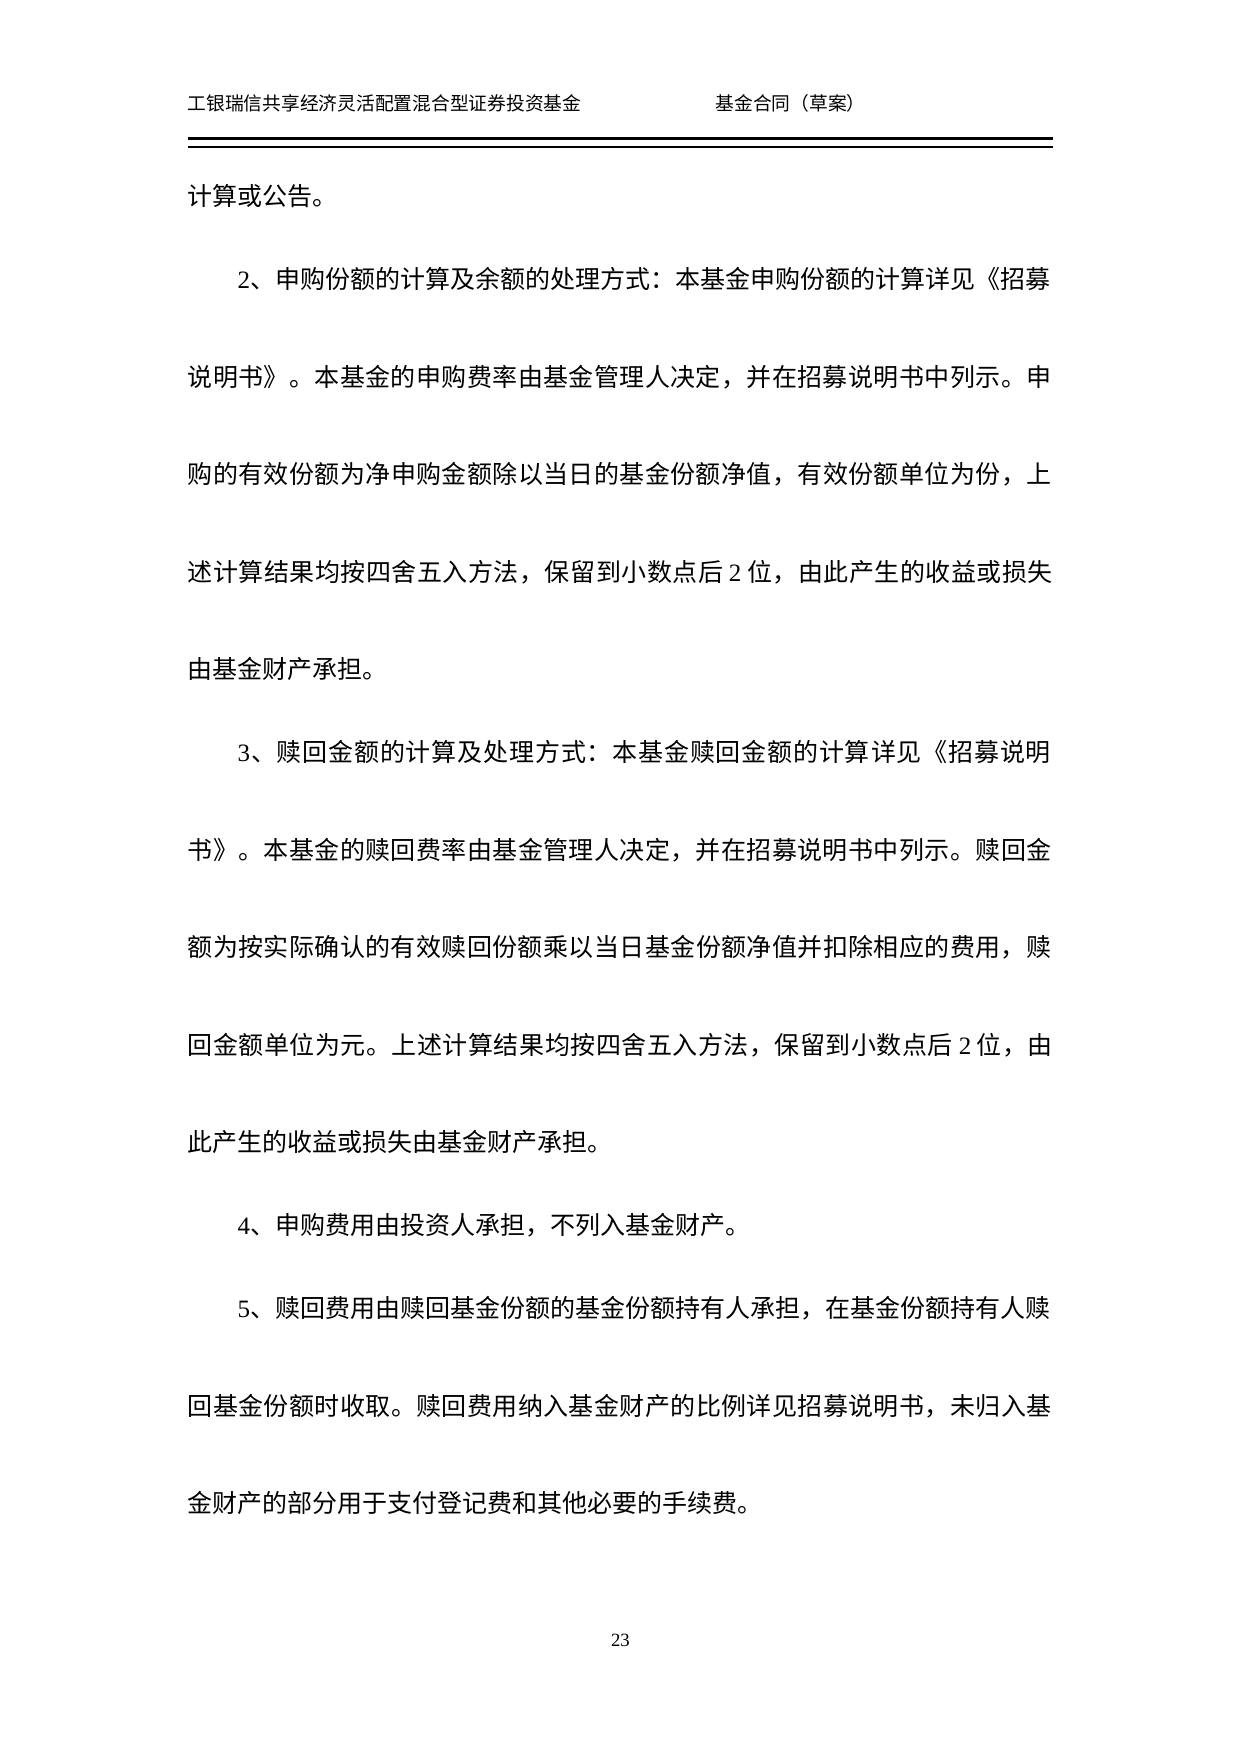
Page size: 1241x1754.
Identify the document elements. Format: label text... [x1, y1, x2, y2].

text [187, 162, 1053, 227]
text 5、赎回费用由赎回基金份额的基金份额持有人承担，在基金份额持有人赎回基金份额时收取。赎回费用纳入基金财产的比例详见招募说明书，未归入基金财产的部分用于支付登记费和其他必要的手续费。 [187, 1274, 1053, 1534]
text 2、申购份额的计算及余额的处理方式：本基金申购份额的计算详见《招募说明书》。本基金的申购费率由基金管理人决定，并在招募说明书中列示。申购的有效份额为净申购金额除以当日的基金份额净值，有效份额单位为份，上述计算结果均按四舍五入方法，保留到小数点后2位，由此产生的收益或损失由基金财产承担。 [187, 245, 1053, 700]
text 4、申购费用由投资人承担，不列入基金财产。 [187, 1191, 1053, 1256]
text 3、赎回金额的计算及处理方式：本基金赎回金额的计算详见《招募说明书》。本基金的赎回费率由基金管理人决定，并在招募说明书中列示。赎回金额为按实际确认的有效赎回份额乘以当日基金份额净值并扣除相应的费用，赎回金额单位为元。上述计算结果均按四舍五入方法，保留到小数点后2位，由此产生的收益或损失由基金财产承担。 [187, 718, 1053, 1173]
